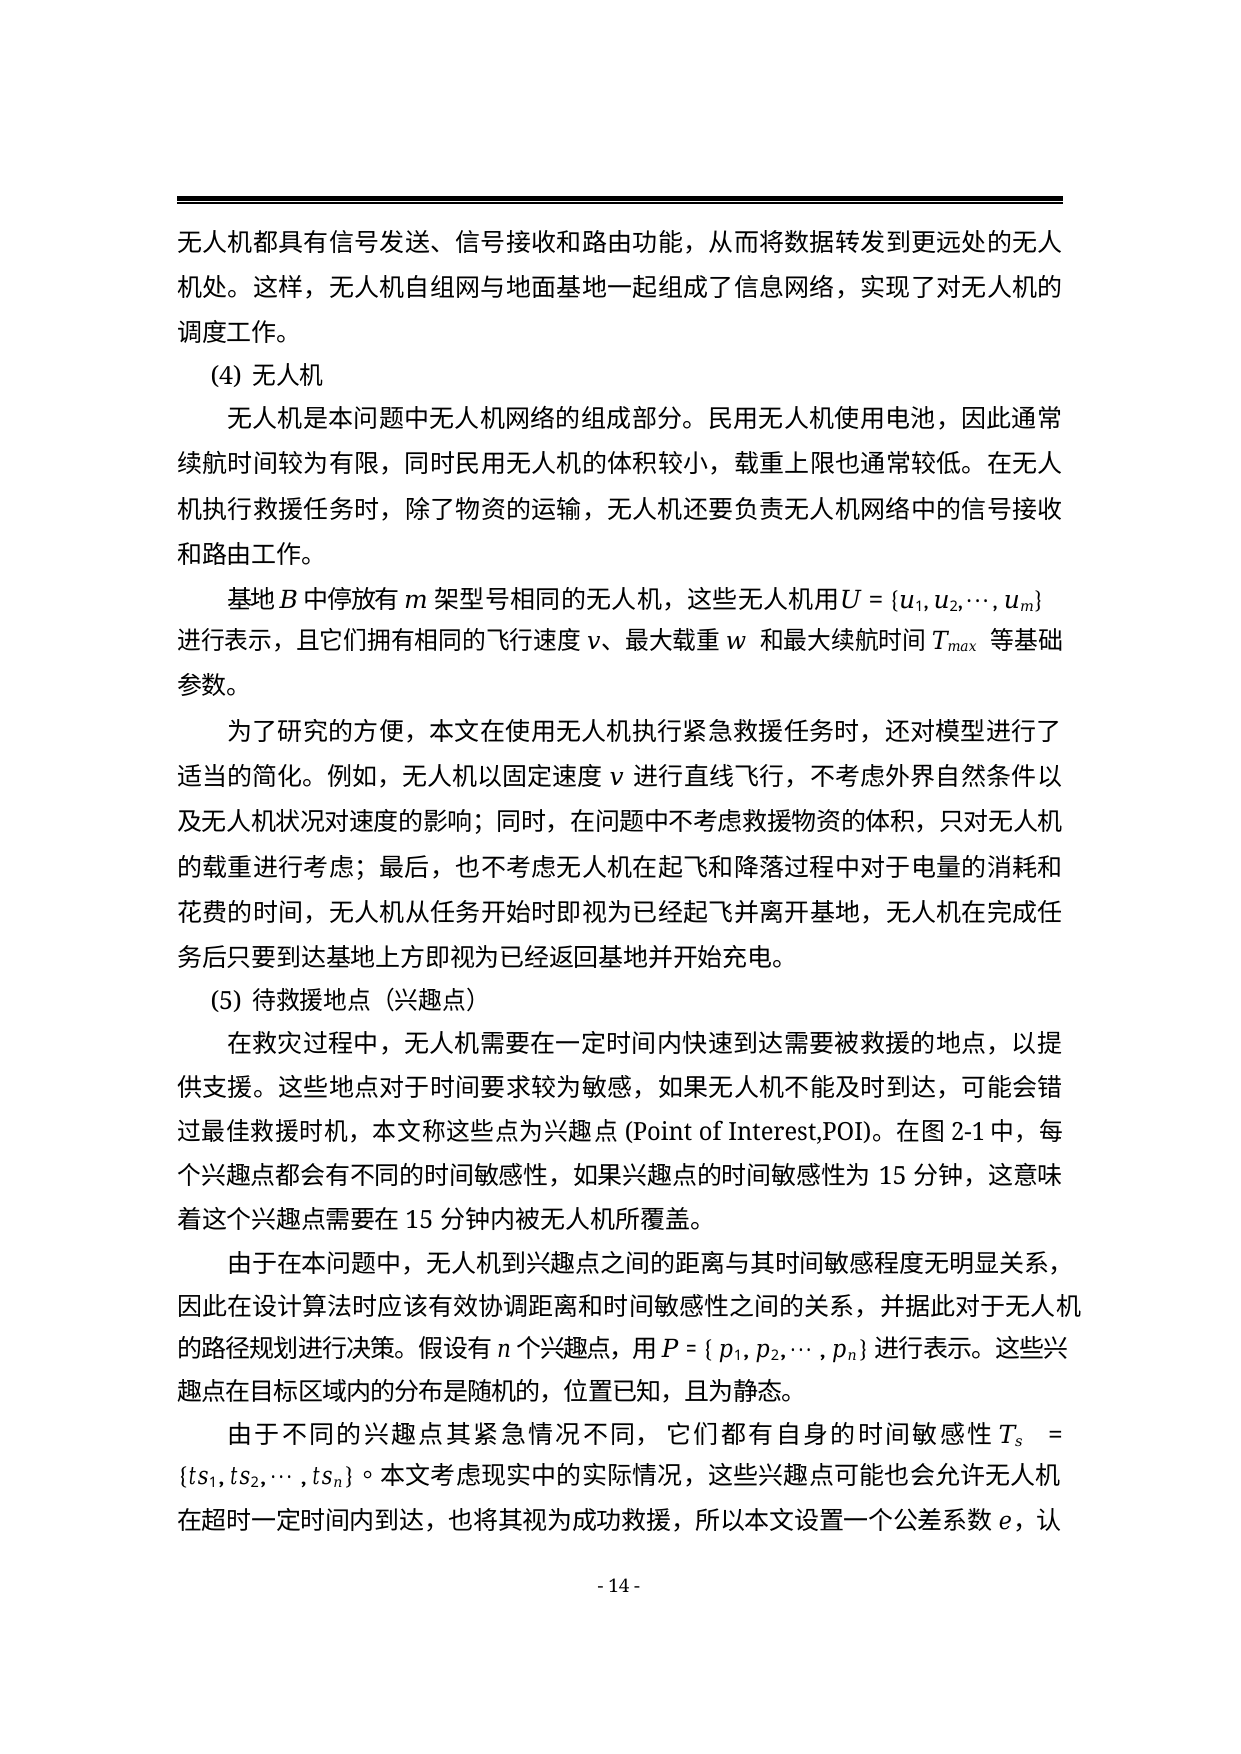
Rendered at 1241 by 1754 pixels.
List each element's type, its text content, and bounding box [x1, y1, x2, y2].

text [177, 1456, 1063, 1537]
list 无人机 [210, 358, 1105, 391]
text 在救灾过程中，无人机需要在一定时间内快速到达需要被救援的地点，以提供支援。这些地点对于时间要求较为敏感，如果无人机不能及时到达，可能会错过最佳救援时机，本文称这些点为兴趣点(Point of Interest,POI)。在图2-1中，每个兴趣点都会有不同的时间敏感性，如果兴趣点的时间敏感性为 15 分钟，这意味着这个兴趣点需要在 15 分钟内被无人机所覆盖。 [177, 1024, 1063, 1236]
text 基地 𝐵 中停放有 𝑚 架型号相同的无人机，这些无人机用𝑈 = {𝑢1, 𝑢2, · · · , 𝑢𝑚} [227, 580, 1105, 616]
text 为了研究的方便，本文在使用无人机执行紧急救援任务时，还对模型进行了适当的简化。例如，无人机以固定速度 𝑣 进行直线飞行，不考虑外界自然条件以及无人机状况对速度的影响；同时，在问题中不考虑救援物资的体积，只对无人机的载重进行考虑；最后，也不考虑无人机在起飞和降落过程中对于电量的消耗和花费的时间，无人机从任务开始时即视为已经起飞并离开基地，无人机在完成任务后只要到达基地上方即视为已经返回基地并开始充电。 [177, 711, 1063, 974]
text 由于在本问题中，无人机到兴趣点之间的距离与其时间敏感程度无明显关系，因此在设计算法时应该有效协调距离和时间敏感性之间的关系，并据此对于无人机的路径规划进行决策。假设有 𝑛 个兴趣点，用 𝑃 = { 𝑝1, 𝑝2, · · · , 𝑝𝑛} 进行表示。这些兴趣点在目标区域内的分布是随机的，位置已知，且为静态。 [177, 1244, 1081, 1407]
text 无人机都具有信号发送、信号接收和路由功能，从而将数据转发到更远处的无人机处。这样，无人机自组网与地面基地一起组成了信息网络，实现了对无人机的调度工作。 [177, 222, 1063, 349]
text 由于不同的兴趣点其紧急情况不同， 它们都有自身的时间敏感性 𝑇𝑠 = [227, 1413, 1105, 1451]
text 进行表示，且它们拥有相同的飞行速度 𝑣、最大载重 𝑤 和最大续航时间𝑇𝑚𝑎𝑥 等基础参数。 [177, 620, 1063, 702]
text 无人机是本问题中无人机网络的组成部分。民用无人机使用电池，因此通常续航时间较为有限，同时民用无人机的体积较小，载重上限也通常较低。在无人机执行救援任务时，除了物资的运输，无人机还要负责无人机网络中的信号接收和路由工作。 [177, 398, 1063, 571]
list 待救援地点（兴趣点） [210, 983, 1105, 1016]
